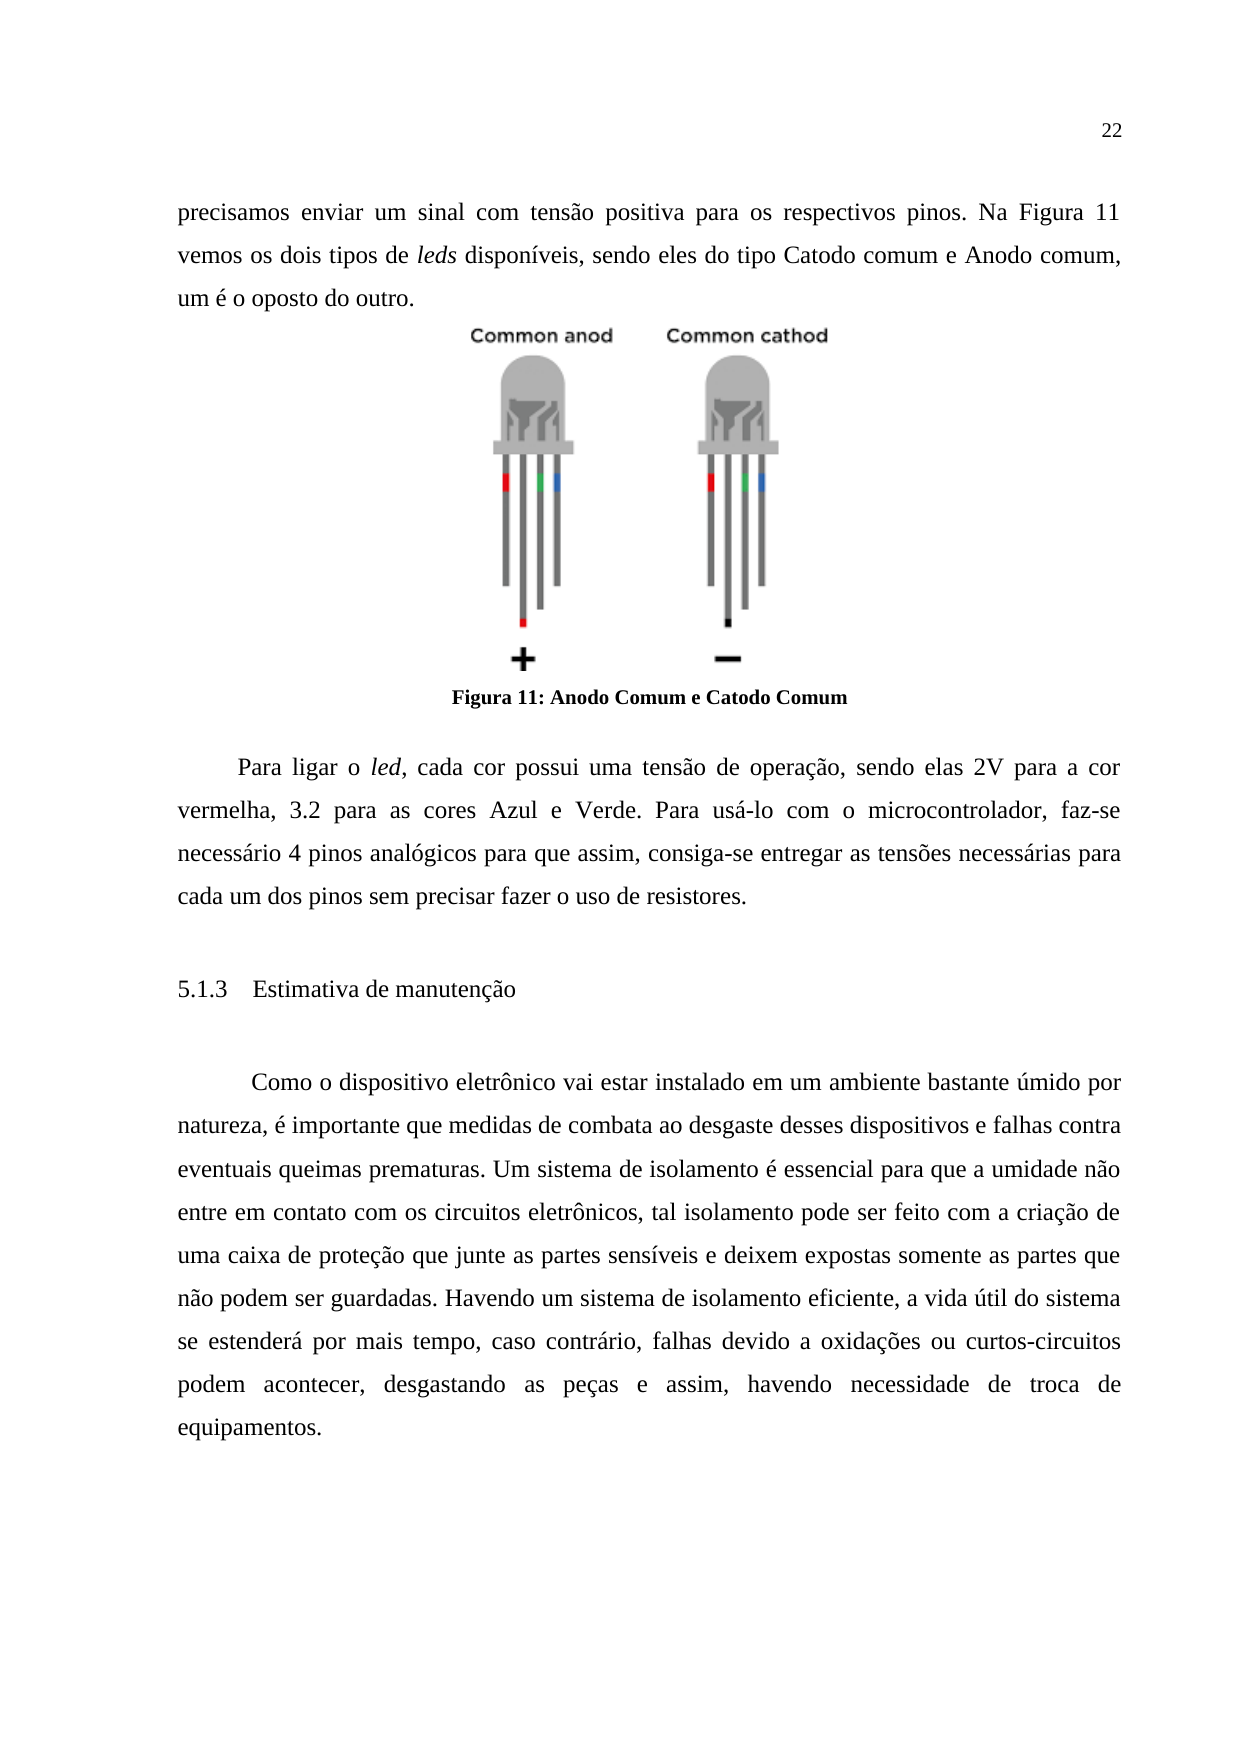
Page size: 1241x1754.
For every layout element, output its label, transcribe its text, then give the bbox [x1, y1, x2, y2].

text Como o dispositivo eletrônico vai estar instalado em um ambiente bastante úmido por natureza, é importante que medidas de combata ao desgaste desses dispositivos e falhas contra eventuais queimas prematuras. Um sistema de isolamento é essencial para que a umidade não entre em contato com os circuitos eletrônicos, tal isolamento pode ser feito com a criação de uma caixa de proteção que junte as partes sensíveis e deixem expostas somente as partes que não podem ser guardadas. Havendo um sistema de isolamento eficiente, a vida útil do sistema se estenderá por mais tempo, caso contrário, falhas devido a oxidações ou curtos-circuitos podem acontecer, desgastando as peças e assim, havendo necessidade de troca de equipamentos. [177, 1067, 1122, 1441]
picture [470, 326, 829, 671]
subtitle Estimativa de manutenção [177, 974, 1122, 1003]
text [177, 197, 1122, 312]
text Para ligar o led, cada cor possui uma tensão de operação, sendo elas 2V para a cor vermelha, 3.2 para as cores Azul e Verde. Para usá-lo com o microcontrolador, faz-se necessário 4 pinos analógicos para que assim, consiga-se entregar as tensões necessárias para cada um dos pinos sem precisar fazer o uso de resistores. [177, 752, 1122, 910]
